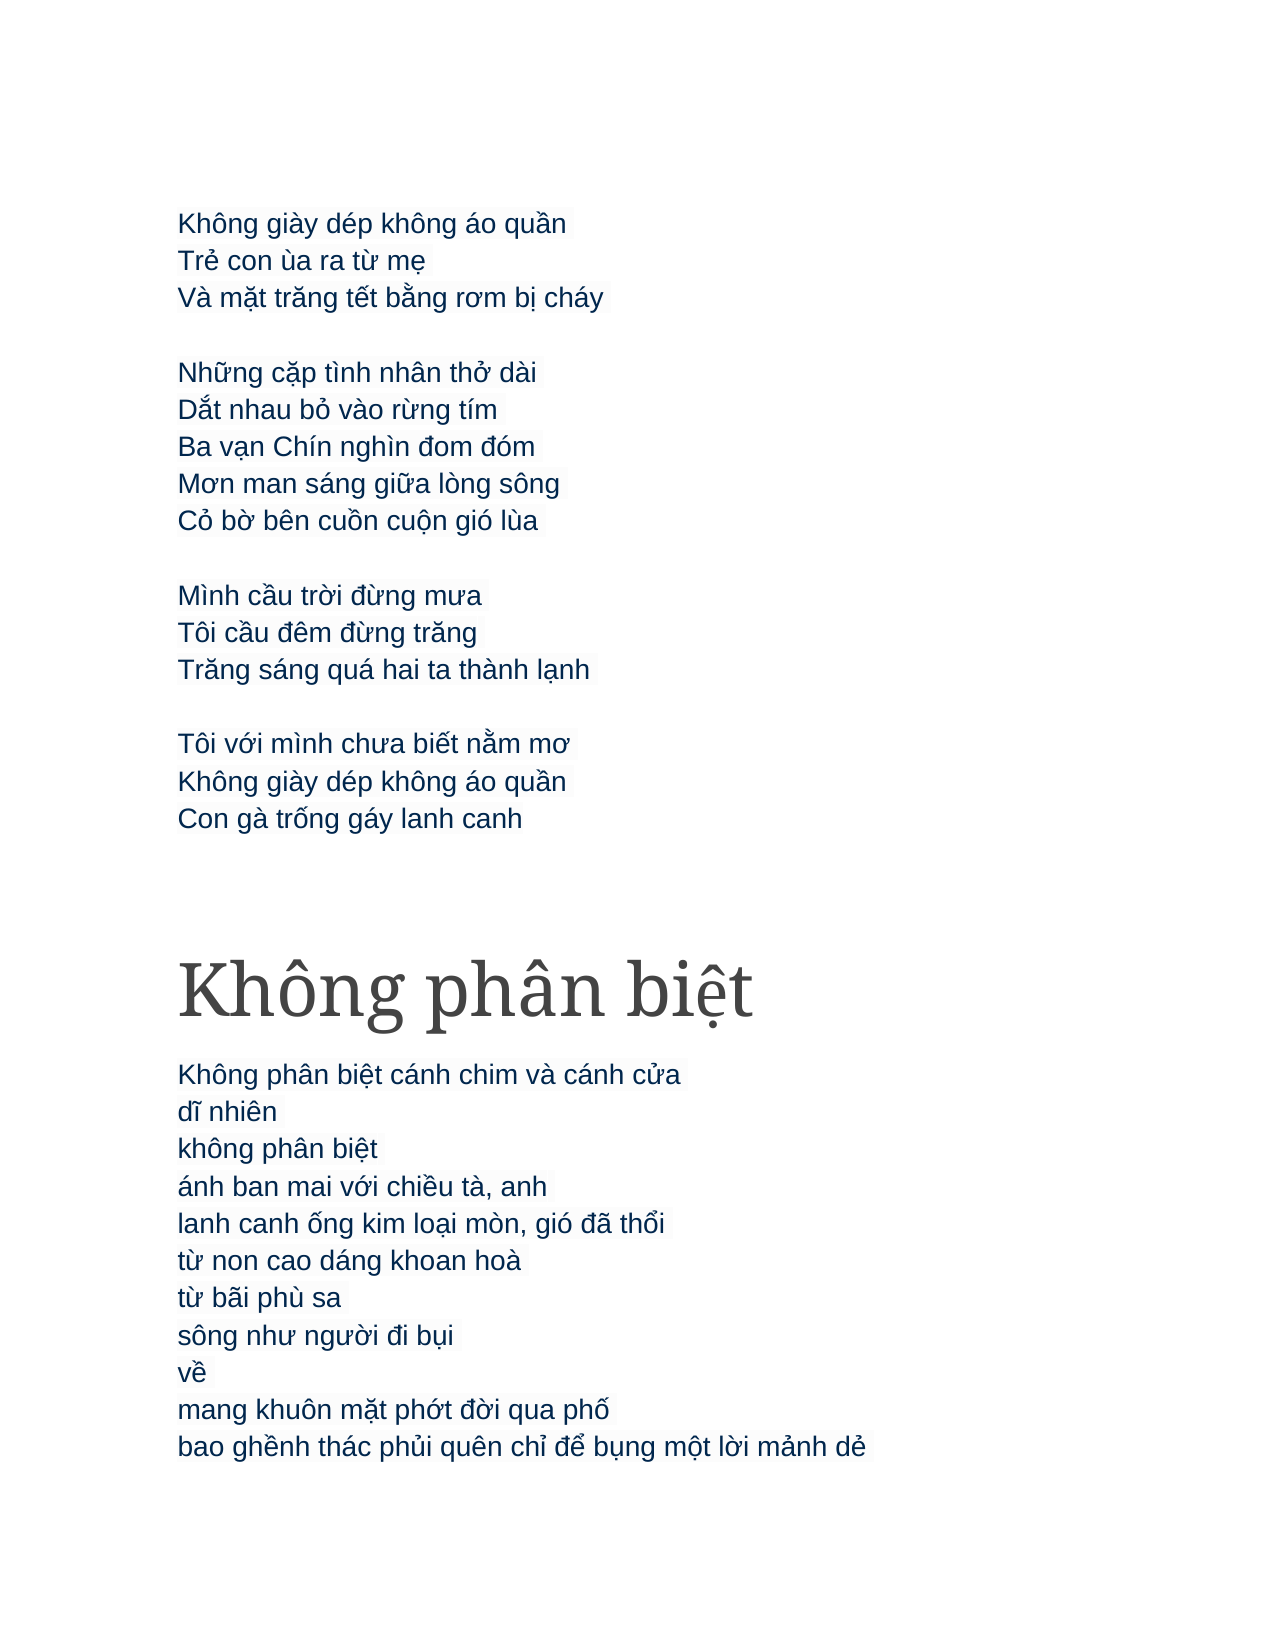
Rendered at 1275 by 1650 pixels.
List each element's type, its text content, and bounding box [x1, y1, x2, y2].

text Không phân biệt [177, 937, 1098, 1038]
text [177, 207, 1098, 834]
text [177, 1058, 1098, 1462]
